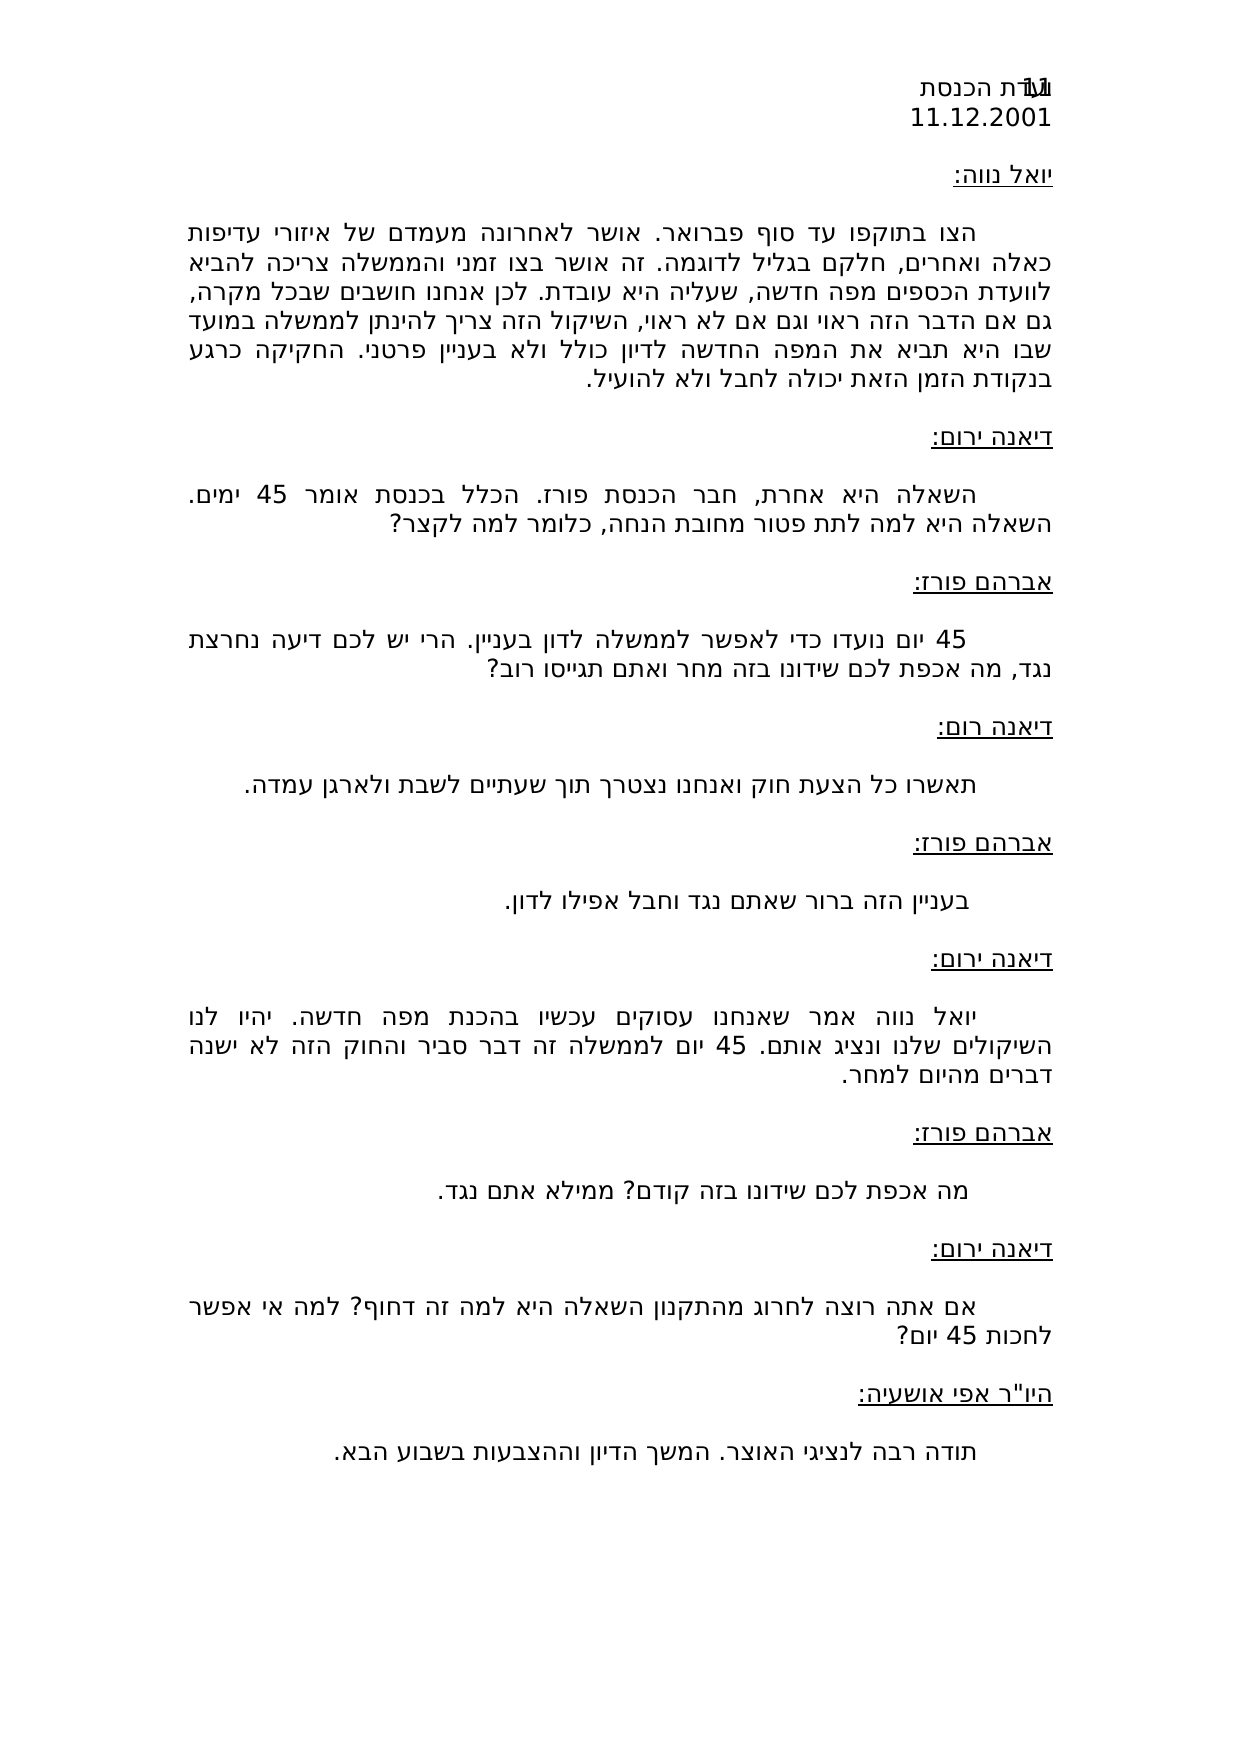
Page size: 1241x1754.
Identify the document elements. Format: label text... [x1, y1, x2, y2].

text יואל נווה אמר שאנחנו עסוקים עכשיו בהכנת מפה חדשה. יהיו לנו השיקולים שלנו ונציג אותם. 45 יום לממשלה זה דבר סביר והחוק הזה לא ישנה דברים מהיום למחר. [187, 1002, 1053, 1089]
text דיאנה ירום: [187, 422, 1053, 451]
text דיאנה רום: [187, 712, 1053, 741]
text דיאנה ירום: [187, 1234, 1053, 1263]
text אברהם פורז: [187, 828, 1053, 857]
text תודה רבה לנציגי האוצר. המשך הדיון וההצבעות בשבוע הבא. [187, 1437, 1053, 1466]
text מה אכפת לכם שידונו בזה קודם? ממילא אתם נגד. [187, 1176, 1053, 1205]
text בעניין הזה ברור שאתם נגד וחבל אפילו לדון. [187, 886, 1053, 915]
text אברהם פורז: [187, 1118, 1053, 1147]
text השאלה היא אחרת, חבר הכנסת פורז. הכלל בכנסת אומר 45 ימים. השאלה היא למה לתת פטור מחובת הנחה, כלומר למה לקצר? [187, 480, 1053, 538]
text הצו בתוקפו עד סוף פברואר. אושר לאחרונה מעמדם של איזורי עדיפות כאלה ואחרים, חלקם בגליל לדוגמה. זה אושר בצו זמני והממשלה צריכה להביא לוועדת הכספים מפה חדשה, שעליה היא עובדת. לכן אנחנו חושבים שבכל מקרה, גם אם הדבר הזה ראוי וגם אם לא ראוי, השיקול הזה צריך להינתן לממשלה במועד שבו היא תביא את המפה החדשה לדיון כולל ולא בעניין פרטני. החקיקה כרגע בנקודת הזמן הזאת יכולה לחבל ולא להועיל. [187, 218, 1053, 393]
text יואל נווה: [187, 161, 1053, 190]
text אברהם פורז: [187, 567, 1053, 596]
text אם אתה רוצה לחרוג מהתקנון השאלה היא למה זה דחוף? למה אי אפשר לחכות 45 יום? [187, 1292, 1053, 1350]
text היו"ר אפי אושעיה: [187, 1379, 1053, 1408]
text תאשרו כל הצעת חוק ואנחנו נצטרך תוך שעתיים לשבת ולארגן עמדה. [187, 770, 1053, 799]
text דיאנה ירום: [187, 944, 1053, 973]
text 45 יום נועדו כדי לאפשר לממשלה לדון בעניין. הרי יש לכם דיעה נחרצת נגד, מה אכפת לכם שידונו בזה מחר ואתם תגייסו רוב? [187, 625, 1053, 683]
